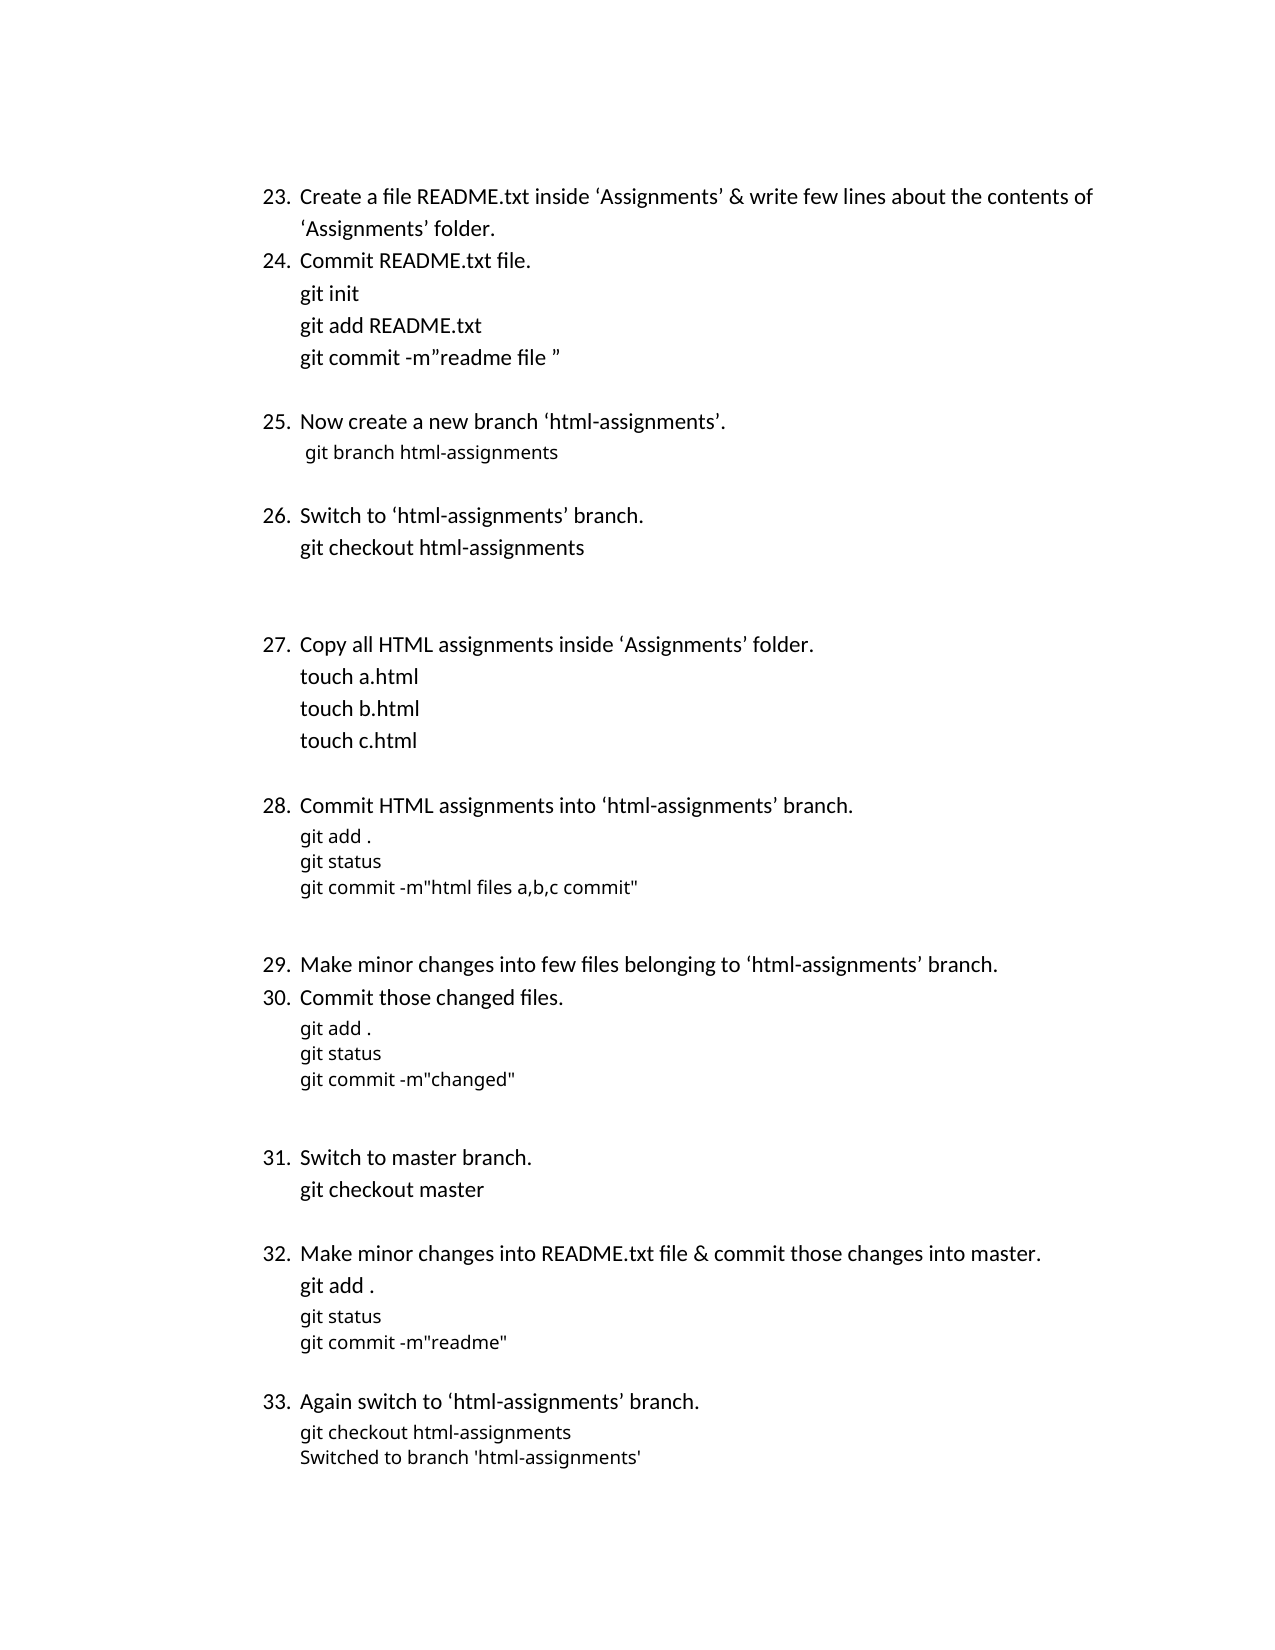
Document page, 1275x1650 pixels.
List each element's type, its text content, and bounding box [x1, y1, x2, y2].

list Switch to ‘html-assignments’ branch. [262, 501, 1125, 529]
list git checkout html-assignments [300, 1419, 1125, 1444]
list git status [300, 1303, 1125, 1329]
list git add . [300, 1271, 1125, 1299]
list git branch html-assignments [300, 440, 1125, 465]
list touch a.html [300, 662, 1125, 690]
list Copy all HTML assignments inside ‘Assignments’ folder. [262, 630, 1125, 658]
list touch b.html [300, 694, 1125, 722]
list git commit -m”readme file ” [300, 343, 1125, 371]
list git commit -m"changed" [300, 1066, 1125, 1092]
list touch c.html [300, 726, 1125, 754]
text git status [225, 848, 1125, 874]
text git commit -m"html files a,b,c commit" [225, 874, 1125, 899]
list Commit HTML assignments into ‘html-assignments’ branch. [262, 791, 1125, 819]
list Commit README.txt file. [262, 247, 1125, 274]
list git checkout html-assignments [300, 533, 1125, 561]
list Make minor changes into few files belonging to ‘html-assignments’ branch. [262, 951, 1125, 979]
list git init [300, 279, 1125, 307]
list git add README.txt [300, 311, 1125, 339]
list Create a file README.txt inside ‘Assignments’ & write few lines about the contents of ‘Assignments’ folder. [262, 182, 1125, 242]
list Commit those changed files. [262, 983, 1125, 1011]
list git checkout master [300, 1175, 1125, 1203]
list git add . [300, 1015, 1125, 1041]
list git status [300, 1041, 1125, 1066]
list git commit -m"readme" [300, 1329, 1125, 1354]
list Make minor changes into README.txt file & commit those changes into master. [262, 1239, 1125, 1267]
list git add . [300, 823, 1125, 848]
list Switched to branch 'html-assignments' [300, 1444, 1125, 1470]
list Again switch to ‘html-assignments’ branch. [262, 1387, 1125, 1415]
list Switch to master branch. [262, 1143, 1125, 1171]
list Now create a new branch ‘html-assignments’. [262, 407, 1125, 436]
